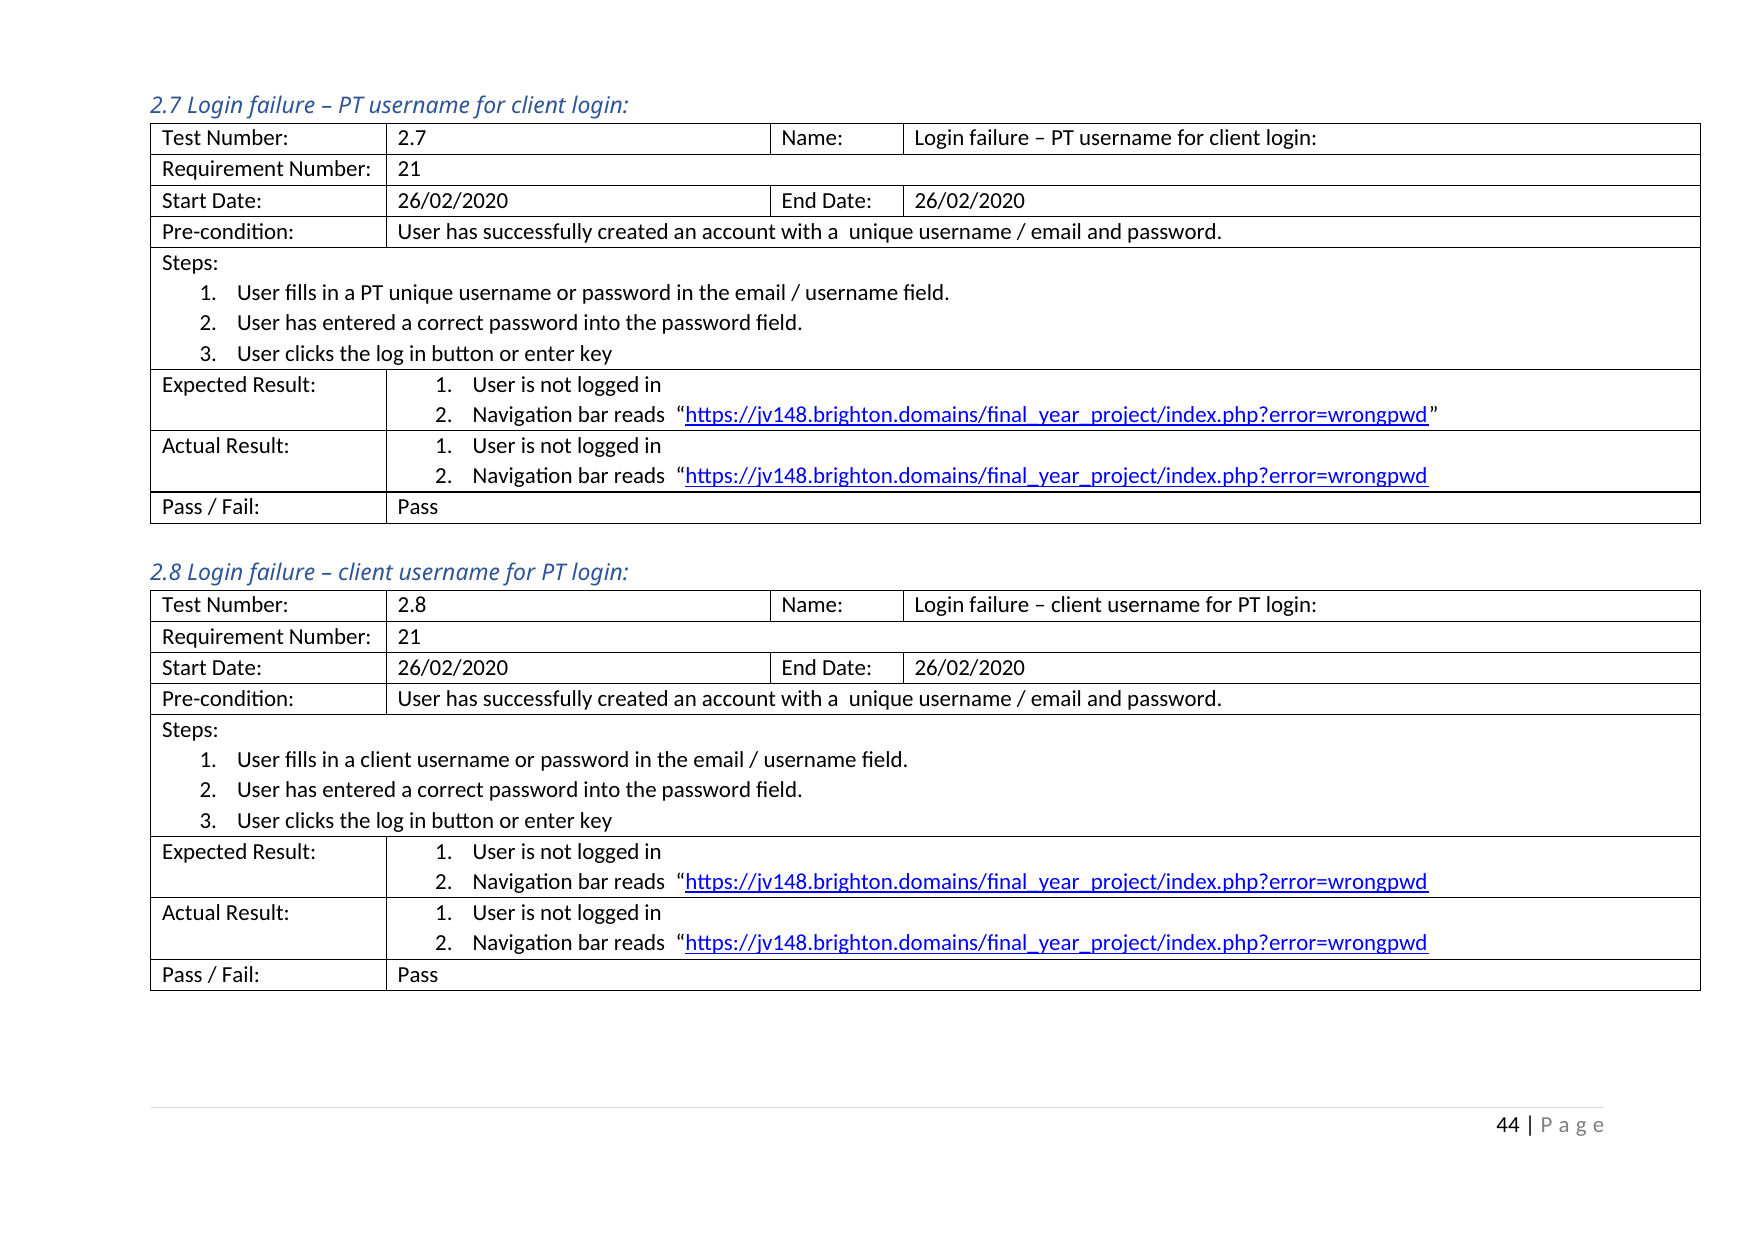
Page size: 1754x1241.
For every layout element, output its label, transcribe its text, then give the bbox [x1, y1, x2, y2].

table_cell User has successfully created an account with a unique username / email and password. [387, 684, 1700, 714]
table_cell Expected Result: [151, 837, 386, 897]
table_cell Pass [387, 493, 1700, 523]
table_cell Requirement Number: [151, 155, 386, 185]
table_cell User is not logged in Navigation bar reads “https://jv148.brighton.domains/final_year_project/index.php?error=wrongpwd [387, 431, 1700, 491]
table_cell User is not logged in Navigation bar reads “https://jv148.brighton.domains/final_year_project/index.php?error=wrongpwd” [387, 370, 1700, 430]
table_cell Steps: User fills in a client username or password in the email / username field. User has entered a correct password into the password field. User clicks the log in button or enter key [151, 715, 1700, 836]
table_header 2.7 [387, 124, 770, 153]
table_cell 21 [387, 155, 1700, 185]
table_cell User is not logged in Navigation bar reads “https://jv148.brighton.domains/final_year_project/index.php?error=wrongpwd [387, 837, 1700, 897]
table_cell User has successfully created an account with a unique username / email and password. [387, 217, 1700, 247]
table_cell Pass / Fail: [151, 960, 386, 990]
subtitle 2.7 Login failure – PT username for client login: [150, 89, 1604, 120]
table_header Name: [771, 124, 903, 153]
table_cell 21 [387, 622, 1700, 652]
table_header Login failure – PT username for client login: [904, 124, 1700, 153]
table_cell Start Date: [151, 186, 386, 216]
table_cell Requirement Number: [151, 622, 386, 652]
table_cell Actual Result: [151, 898, 386, 959]
table_cell Actual Result: [151, 431, 386, 491]
subtitle 2.8 Login failure – client username for PT login: [150, 556, 1604, 587]
table_cell Pre-condition: [151, 684, 386, 714]
table_header Test Number: [151, 124, 386, 153]
table_cell End Date: [771, 186, 903, 216]
table_cell 26/02/2020 [904, 653, 1700, 683]
table_cell Steps: User fills in a PT unique username or password in the email / username field. User has entered a correct password into the password field. User clicks the log in button or enter key [151, 248, 1700, 369]
table_cell Expected Result: [151, 370, 386, 430]
table_cell 26/02/2020 [387, 186, 770, 216]
table_cell 26/02/2020 [904, 186, 1700, 216]
table_cell Pass [387, 960, 1700, 990]
table_header Test Number: [151, 591, 386, 621]
table_header 2.8 [387, 591, 770, 621]
table_cell End Date: [771, 653, 903, 683]
table_header Name: [771, 591, 903, 621]
table_cell Pass / Fail: [151, 493, 386, 523]
table_header Login failure – client username for PT login: [904, 591, 1700, 621]
table_cell 26/02/2020 [387, 653, 770, 683]
table_cell Pre-condition: [151, 217, 386, 247]
table_cell Start Date: [151, 653, 386, 683]
table_cell User is not logged in Navigation bar reads “https://jv148.brighton.domains/final_year_project/index.php?error=wrongpwd [387, 898, 1700, 959]
